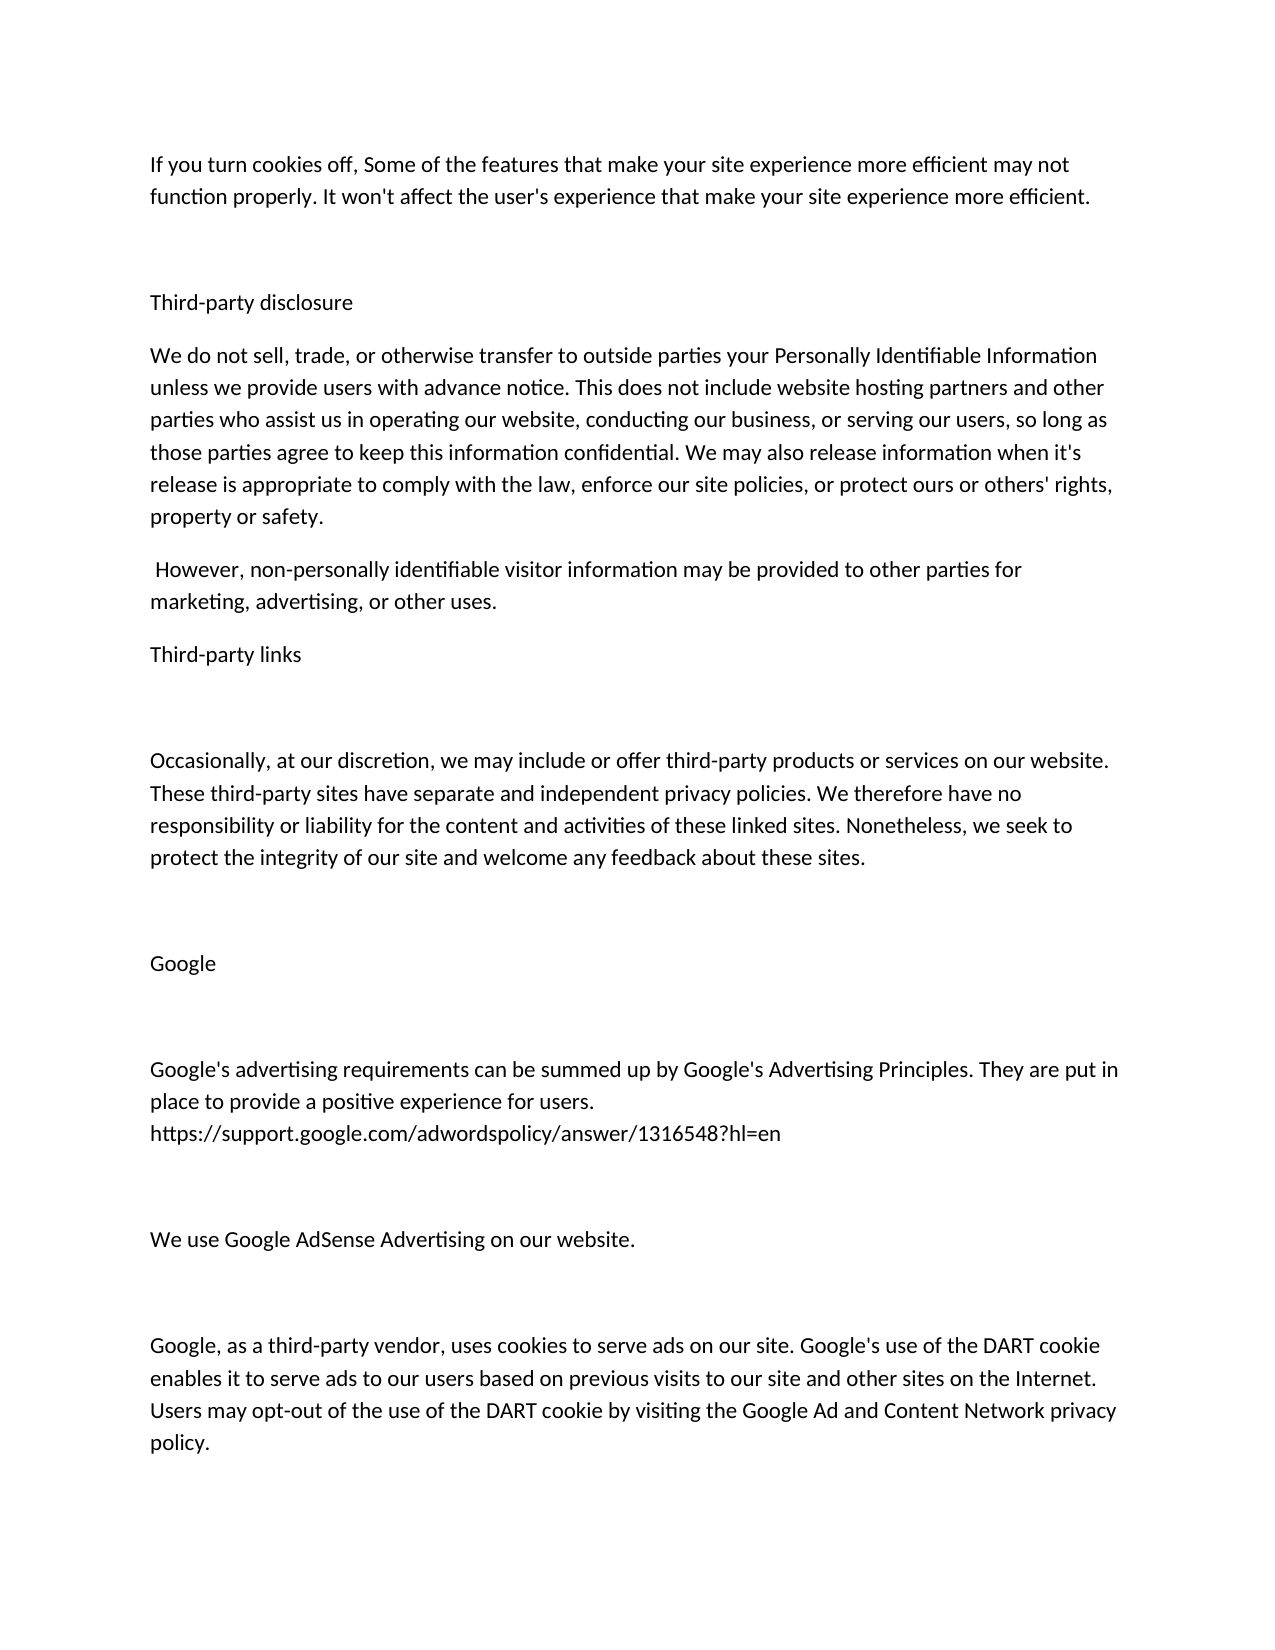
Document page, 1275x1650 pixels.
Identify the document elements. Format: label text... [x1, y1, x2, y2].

text We use Google AdSense Advertising on our website. [150, 1226, 1125, 1253]
text Google's advertising requirements can be summed up by Google's Advertising Principles. They are put in place to provide a positive experience for users. https://support.google.com/adwordspolicy/answer/1316548?hl=en [150, 1055, 1125, 1147]
text We do not sell, trade, or otherwise transfer to outside parties your Personally Identifiable Information unless we provide users with advance notice. This does not include website hosting partners and other parties who assist us in operating our website, conducting our business, or serving our users, so long as those parties agree to keep this information confidential. We may also release information when it's release is appropriate to comply with the law, enforce our site policies, or protect ours or others' rights, property or safety. [150, 341, 1125, 530]
text Occasionally, at our discretion, we may include or offer third-party products or services on our website. These third-party sites have separate and independent privacy policies. We therefore have no responsibility or liability for the content and activities of these linked sites. Nonetheless, we seek to protect the integrity of our site and welcome any feedback about these sites. [150, 746, 1125, 871]
text Third-party disclosure [150, 288, 1125, 316]
text However, non-personally identifiable visitor information may be provided to other parties for marketing, advertising, or other uses. [150, 555, 1125, 615]
text Google, as a third-party vendor, uses cookies to serve ads on our site. Google's use of the DART cookie enables it to serve ads to our users based on previous visits to our site and other sites on the Internet. Users may opt-out of the use of the DART cookie by visiting the Google Ad and Content Network privacy policy. [150, 1332, 1125, 1456]
text If you turn cookies off, Some of the features that make your site experience more efficient may not function properly. It won't affect the user's experience that make your site experience more efficient. [150, 150, 1125, 210]
text Third-party links [150, 640, 1125, 668]
text Google [150, 949, 1125, 977]
